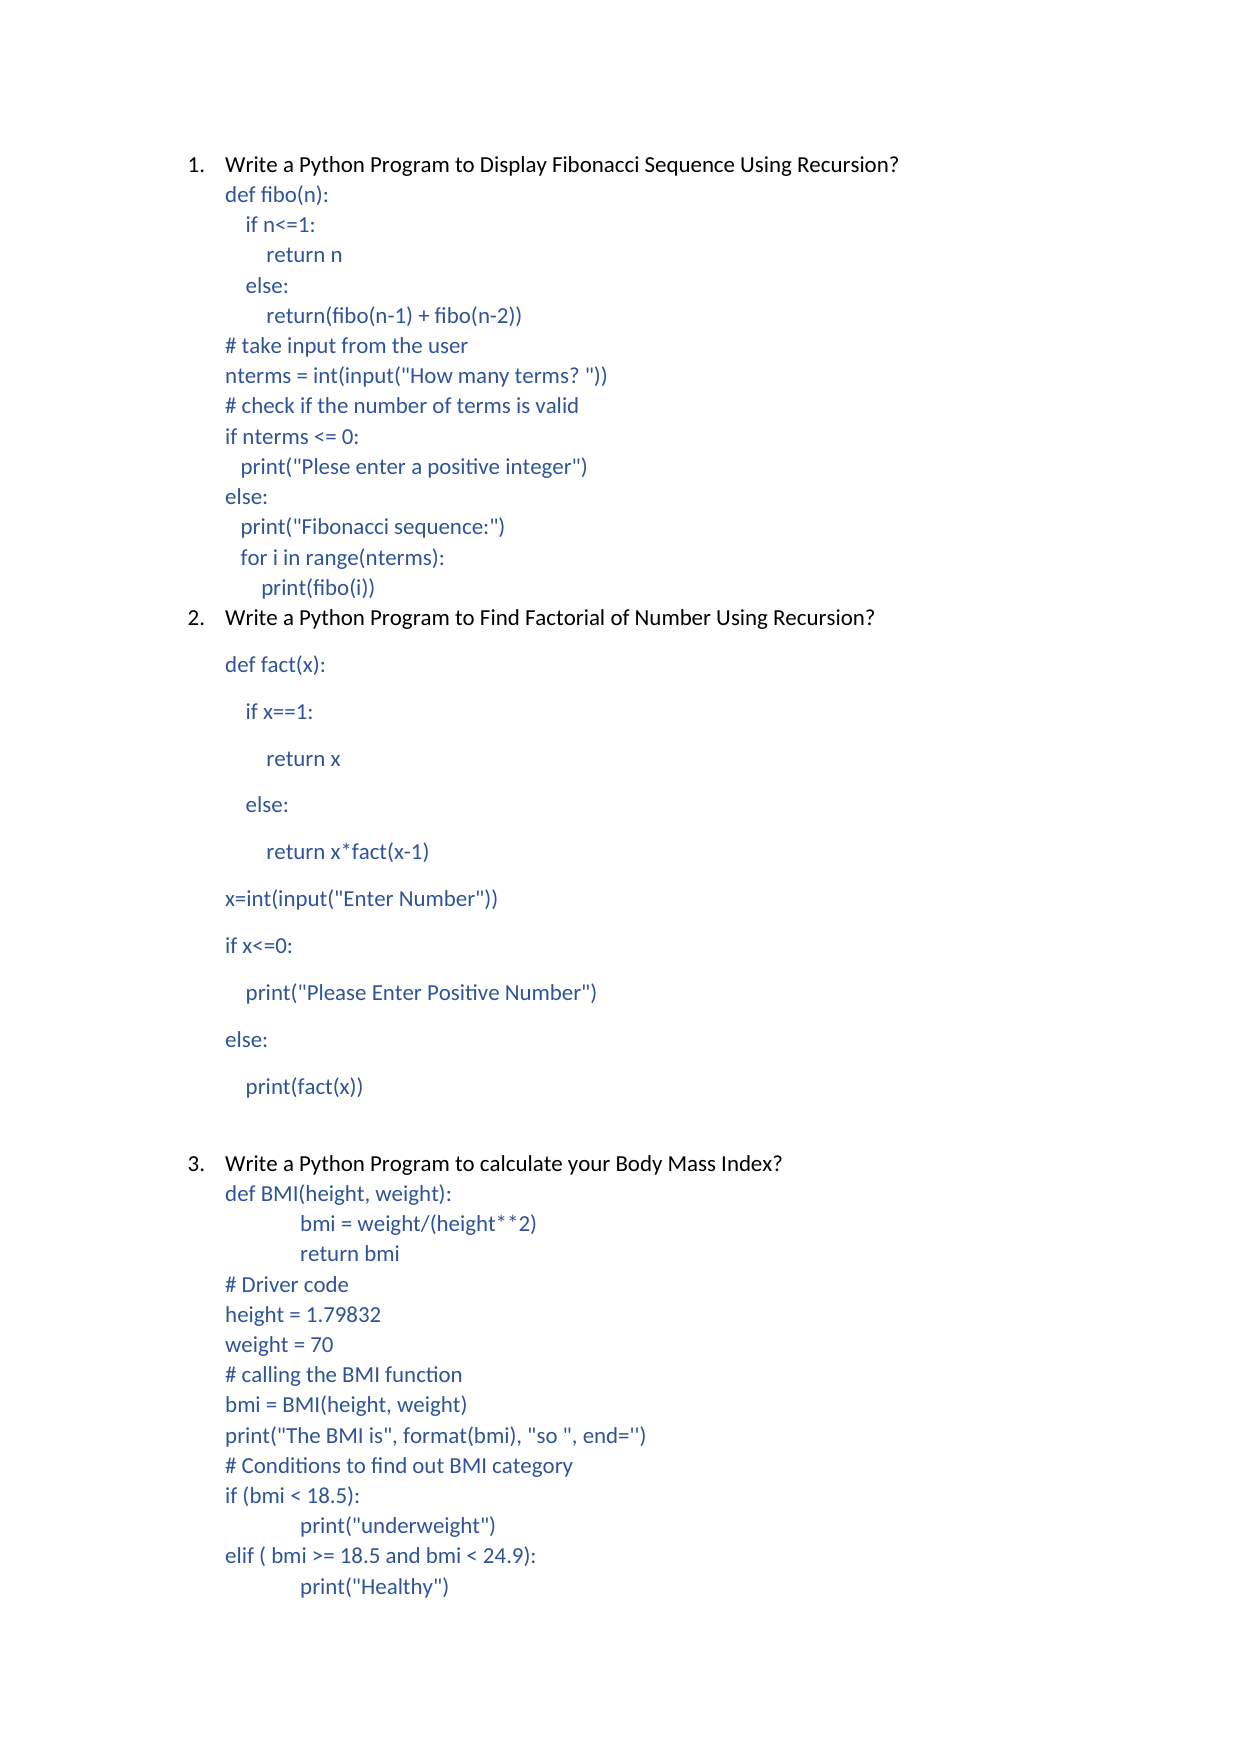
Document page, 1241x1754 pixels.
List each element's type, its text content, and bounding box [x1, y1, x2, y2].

list Write a Python Program to Find Factorial of Number Using Recursion? [187, 603, 1090, 631]
list Write a Python Program to calculate your Body Mass Index? [187, 1149, 1090, 1177]
text print(fact(x)) [225, 1072, 1090, 1100]
list # Conditions to find out BMI category [225, 1451, 1090, 1479]
text print("Please Enter Positive Number") [225, 978, 1090, 1006]
list if nterms <= 0: [225, 422, 1090, 450]
list print("Healthy") [225, 1572, 1090, 1600]
list nterms = int(input("How many terms? ")) [225, 361, 1090, 389]
list def fibo(n): [225, 180, 1090, 208]
list # take input from the user [225, 331, 1090, 359]
list print("The BMI is", format(bmi), "so ", end='') [225, 1421, 1090, 1449]
list bmi = BMI(height, weight) [225, 1391, 1090, 1419]
list else: [225, 271, 1090, 299]
list return bmi [225, 1239, 1090, 1268]
list print(fibo(i)) [225, 573, 1090, 601]
list # Driver code [225, 1270, 1090, 1298]
text else: [225, 1025, 1090, 1053]
list if n<=1: [225, 210, 1090, 238]
list height = 1.79832 [225, 1300, 1090, 1328]
text else: [225, 791, 1090, 819]
list print("Fibonacci sequence:") [225, 512, 1090, 541]
text return x*fact(x-1) [225, 837, 1090, 866]
list if (bmi < 18.5): [225, 1481, 1090, 1509]
text x=int(input("Enter Number")) [225, 884, 1090, 912]
list return(fibo(n-1) + fibo(n-2)) [225, 301, 1090, 329]
text if x==1: [225, 697, 1090, 725]
list Write a Python Program to Display Fibonacci Sequence Using Recursion? [187, 150, 1090, 178]
list bmi = weight/(height**2) [225, 1209, 1090, 1237]
list # check if the number of terms is valid [225, 392, 1090, 420]
list # calling the BMI function [225, 1360, 1090, 1388]
list print("underweight") [225, 1511, 1090, 1539]
list print("Plese enter a positive integer") [225, 452, 1090, 480]
list return n [225, 241, 1090, 269]
list def BMI(height, weight): [225, 1179, 1090, 1207]
text return x [225, 744, 1090, 772]
list weight = 70 [225, 1330, 1090, 1358]
text if x<=0: [225, 931, 1090, 959]
list else: [225, 482, 1090, 510]
list for i in range(nterms): [225, 543, 1090, 571]
text def fact(x): [225, 650, 1090, 678]
list elif ( bmi >= 18.5 and bmi < 24.9): [225, 1542, 1090, 1570]
